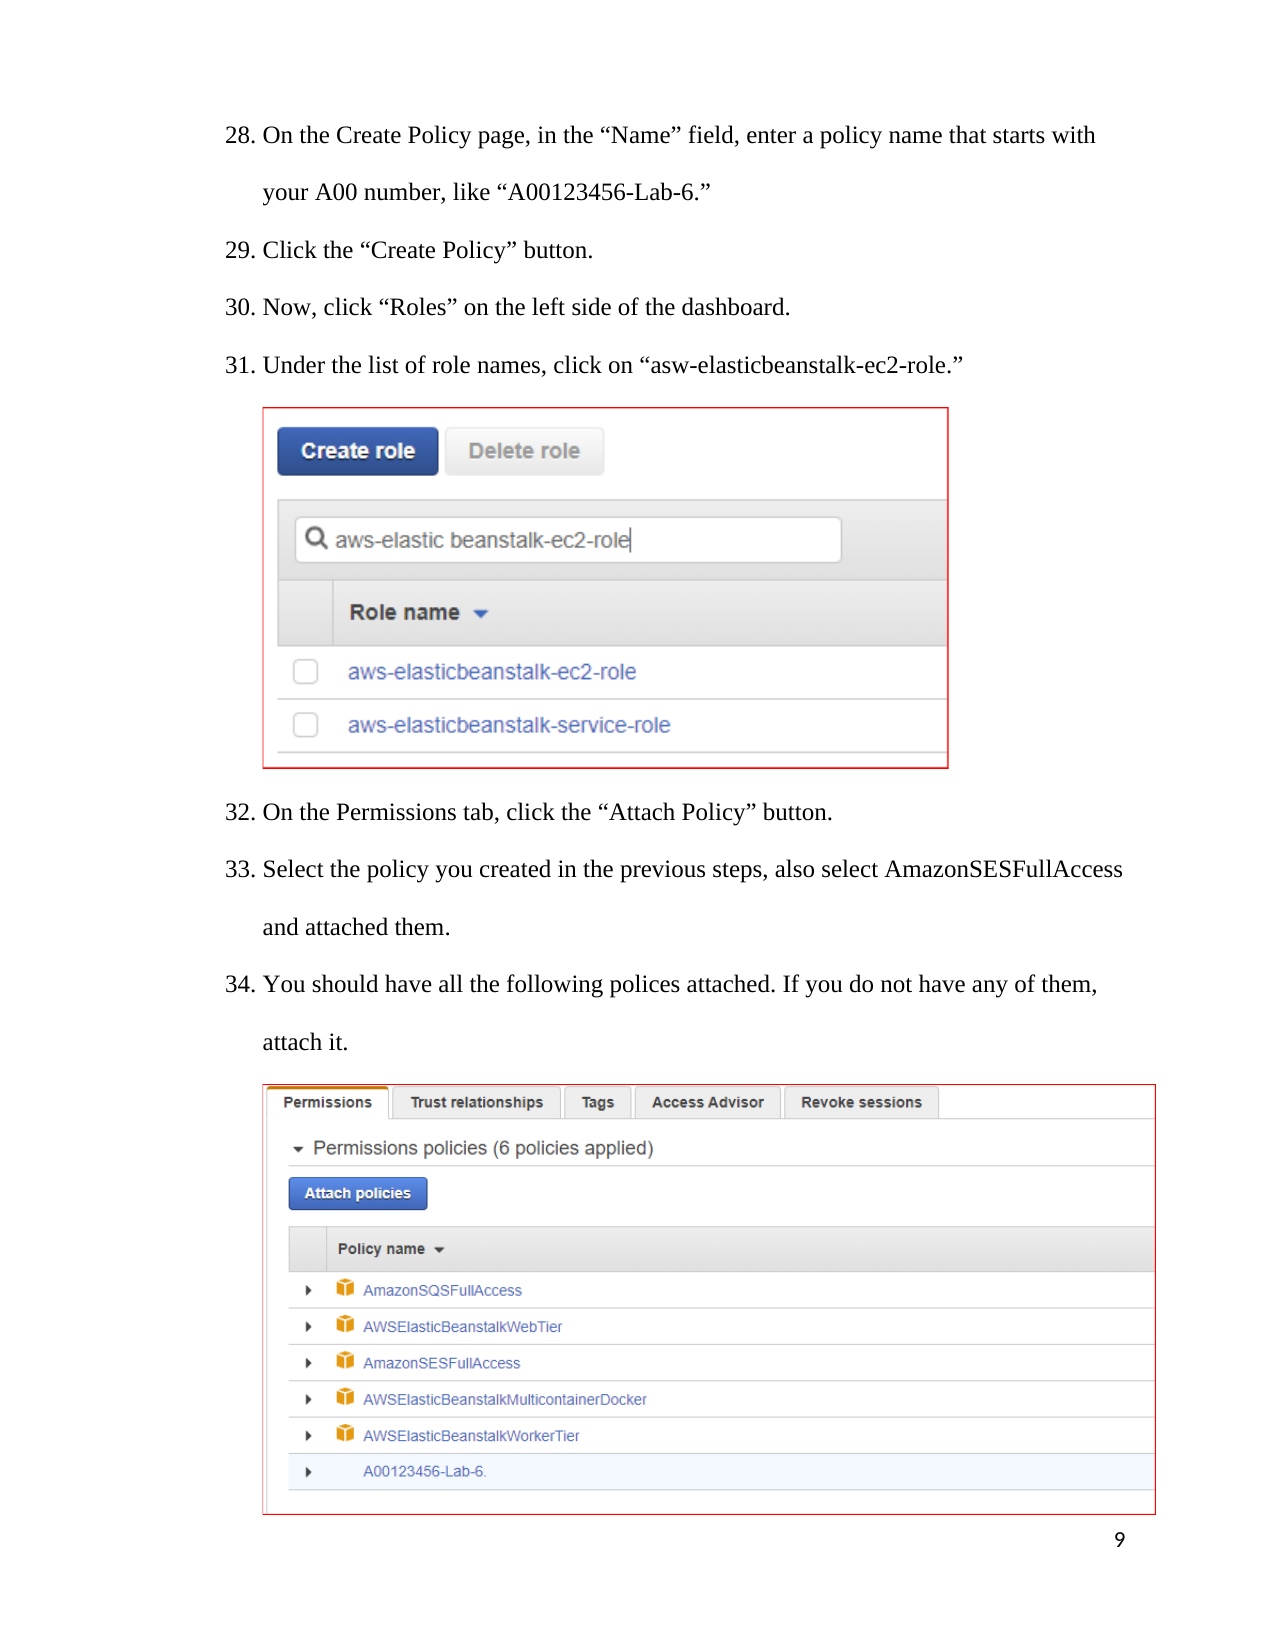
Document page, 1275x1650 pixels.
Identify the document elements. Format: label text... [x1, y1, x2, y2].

picture [262, 407, 949, 769]
list Select the policy you created in the previous steps, also select AmazonSESFullAccess and attached them. [225, 854, 1125, 941]
list On the Permissions tab, click the “Attach Policy” button. [225, 797, 1125, 826]
list On the Create Policy page, in the “Name” field, enter a policy name that starts with your A00 number, like “A00123456-Lab-6.” [225, 120, 1125, 206]
list Under the list of role names, click on “asw-elasticbeanstalk-ec2-role.” [225, 350, 1125, 379]
picture [262, 1084, 1156, 1515]
list You should have all the following polices attached. If you do not have any of them, attach it. [225, 969, 1125, 1056]
list Now, click “Roles” on the left side of the dashboard. [225, 292, 1125, 321]
list Click the “Create Policy” button. [225, 235, 1125, 264]
